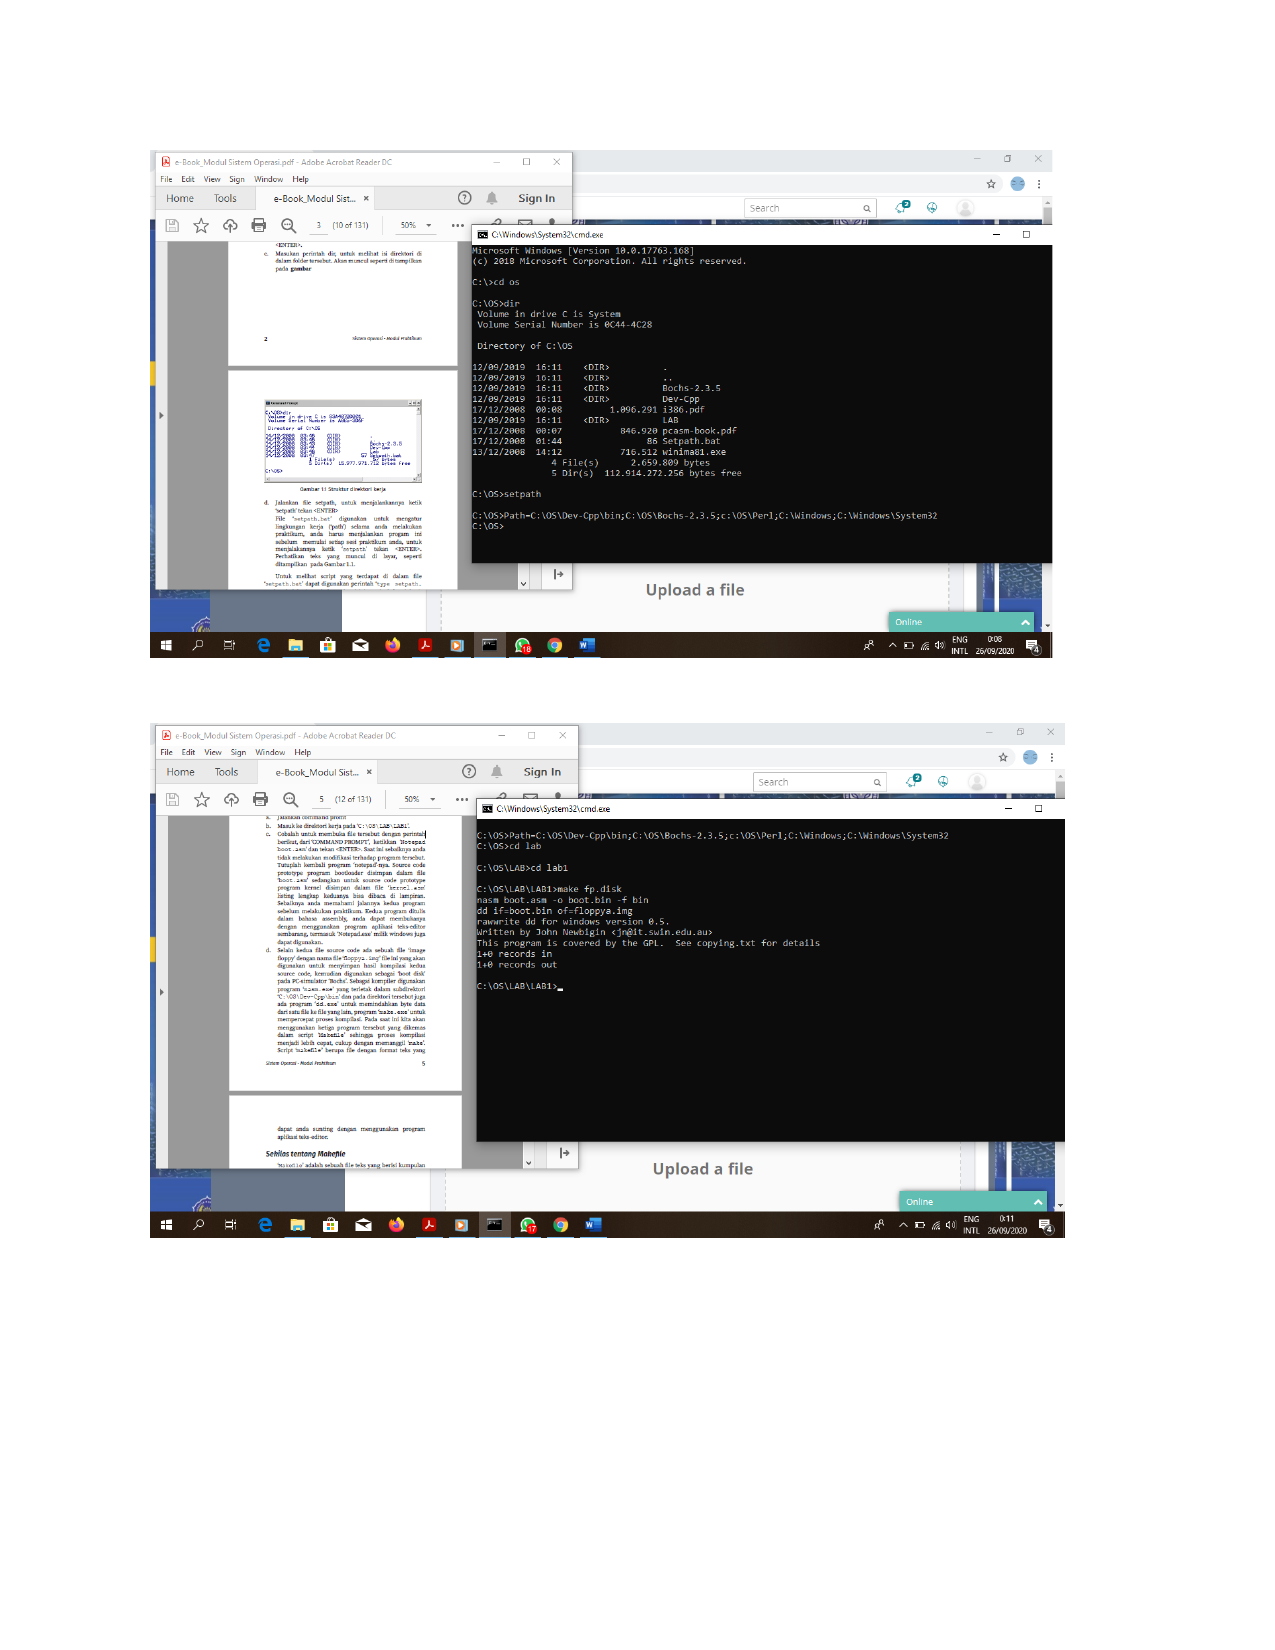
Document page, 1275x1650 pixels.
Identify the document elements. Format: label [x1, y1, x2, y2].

picture [150, 723, 1065, 1238]
picture [150, 150, 1053, 658]
